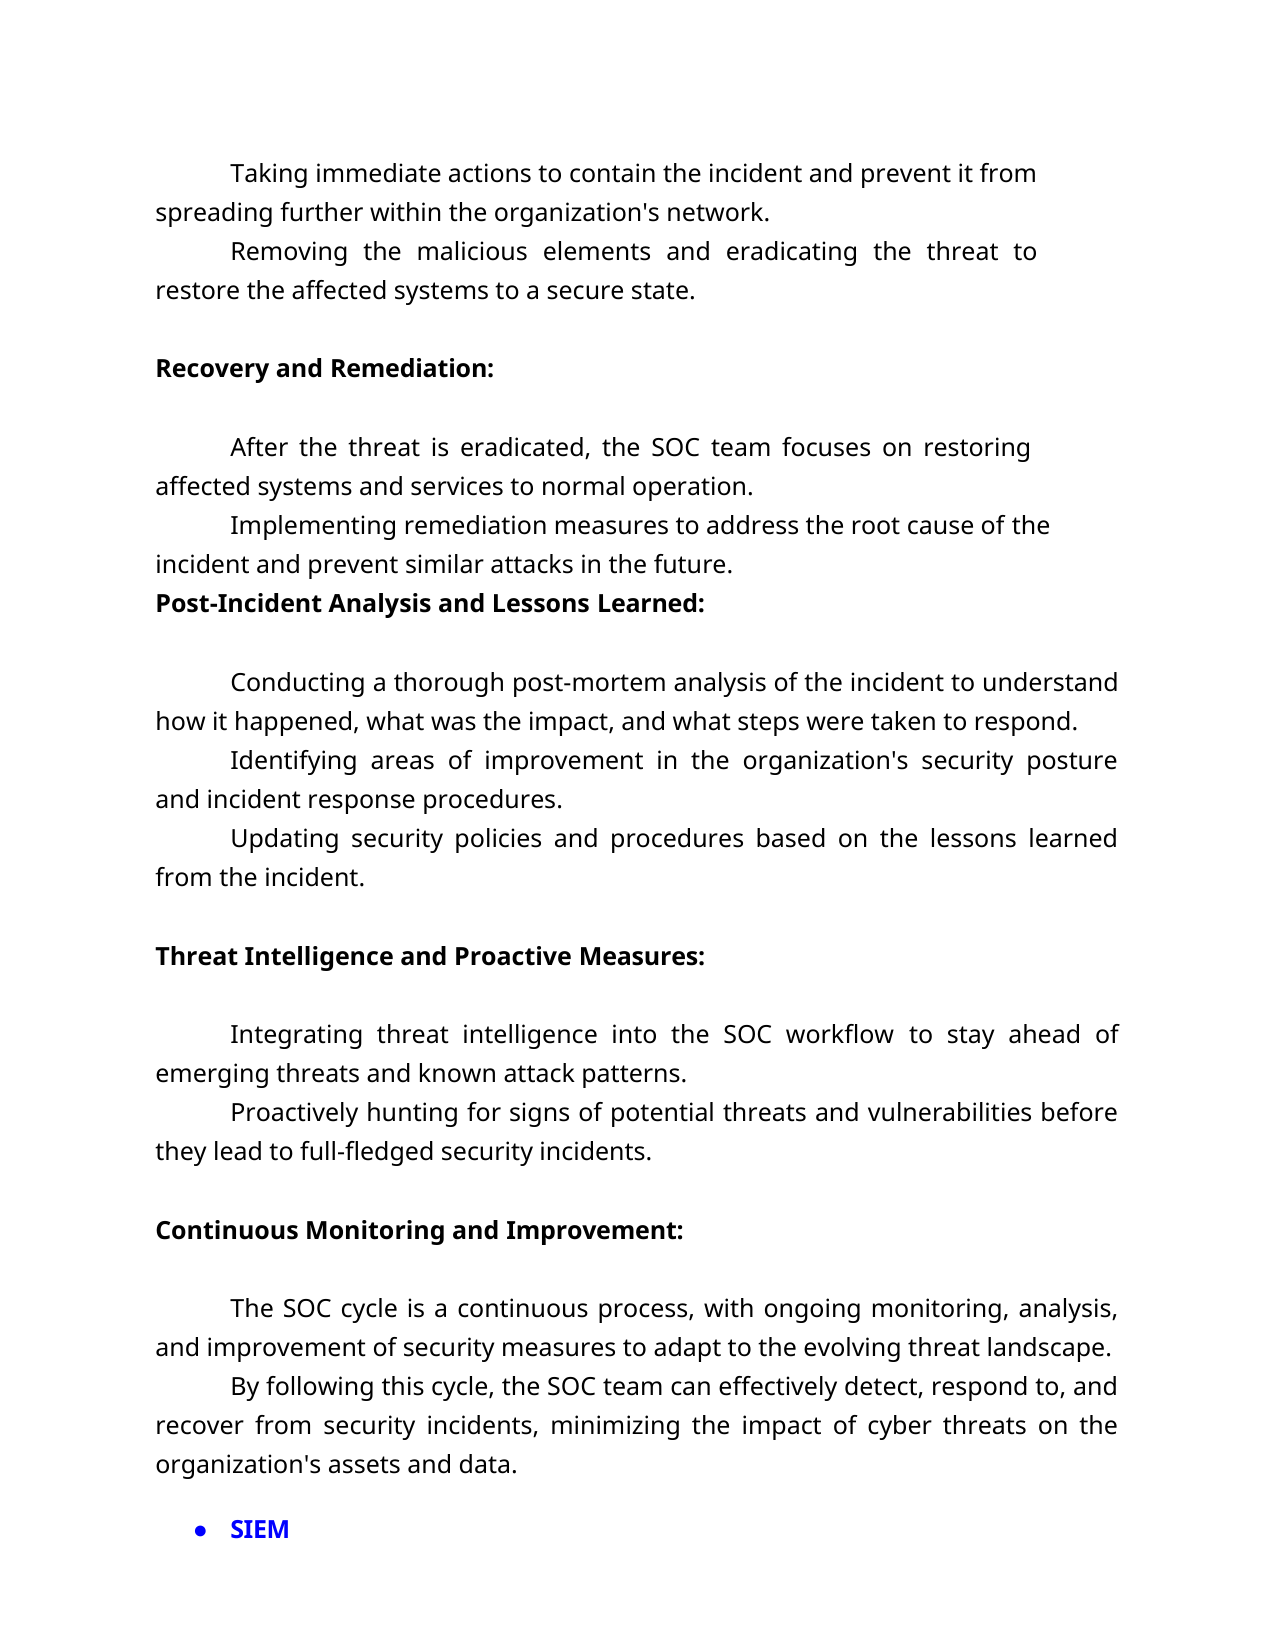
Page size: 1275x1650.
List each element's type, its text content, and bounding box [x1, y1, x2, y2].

text The SOC cycle is a continuous process, with ongoing monitoring, analysis, and improvement of security measures to adapt to the evolving threat landscape. [155, 1291, 1120, 1364]
text Removing the malicious elements and eradicating the threat to restore the affected systems to a secure state. [155, 233, 1120, 307]
text By following this cycle, the SOC team can effectively detect, respond to, and recover from security incidents, minimizing the impact of cyber threats on the organization's assets and data. [155, 1369, 1119, 1481]
subtitle Post-Incident Analysis and Lessons Learned: [155, 586, 1219, 620]
text Updating security policies and procedures based on the lessons learned from the incident. [155, 821, 1120, 894]
text Identifying areas of improvement in the organization's security posture and incident response procedures. [155, 742, 1119, 816]
subtitle Continuous Monitoring and Improvement: [155, 1212, 1219, 1246]
text Proactively hunting for signs of potential threats and vulnerabilities before they lead to full-fledged security incidents. [155, 1095, 1119, 1168]
text Taking immediate actions to contain the incident and prevent it from spreading further within the organization's network. [155, 155, 1120, 228]
text Conducting a thorough post-mortem analysis of the incident to understand how it happened, what was the impact, and what steps were taken to respond. [155, 664, 1120, 737]
text Implementing remediation measures to address the root cause of the incident and prevent similar attacks in the future. [155, 507, 1120, 581]
text After the threat is eradicated, the SOC team focuses on restoring affected systems and services to normal operation. [155, 429, 1120, 502]
subtitle Recovery and Remediation: [155, 351, 1219, 385]
text Integrating threat intelligence into the SOC workflow to stay ahead of emerging threats and known attack patterns. [155, 1017, 1119, 1090]
subtitle Threat Intelligence and Proactive Measures: [155, 938, 1219, 972]
subtitle SIEM [193, 1511, 1219, 1545]
